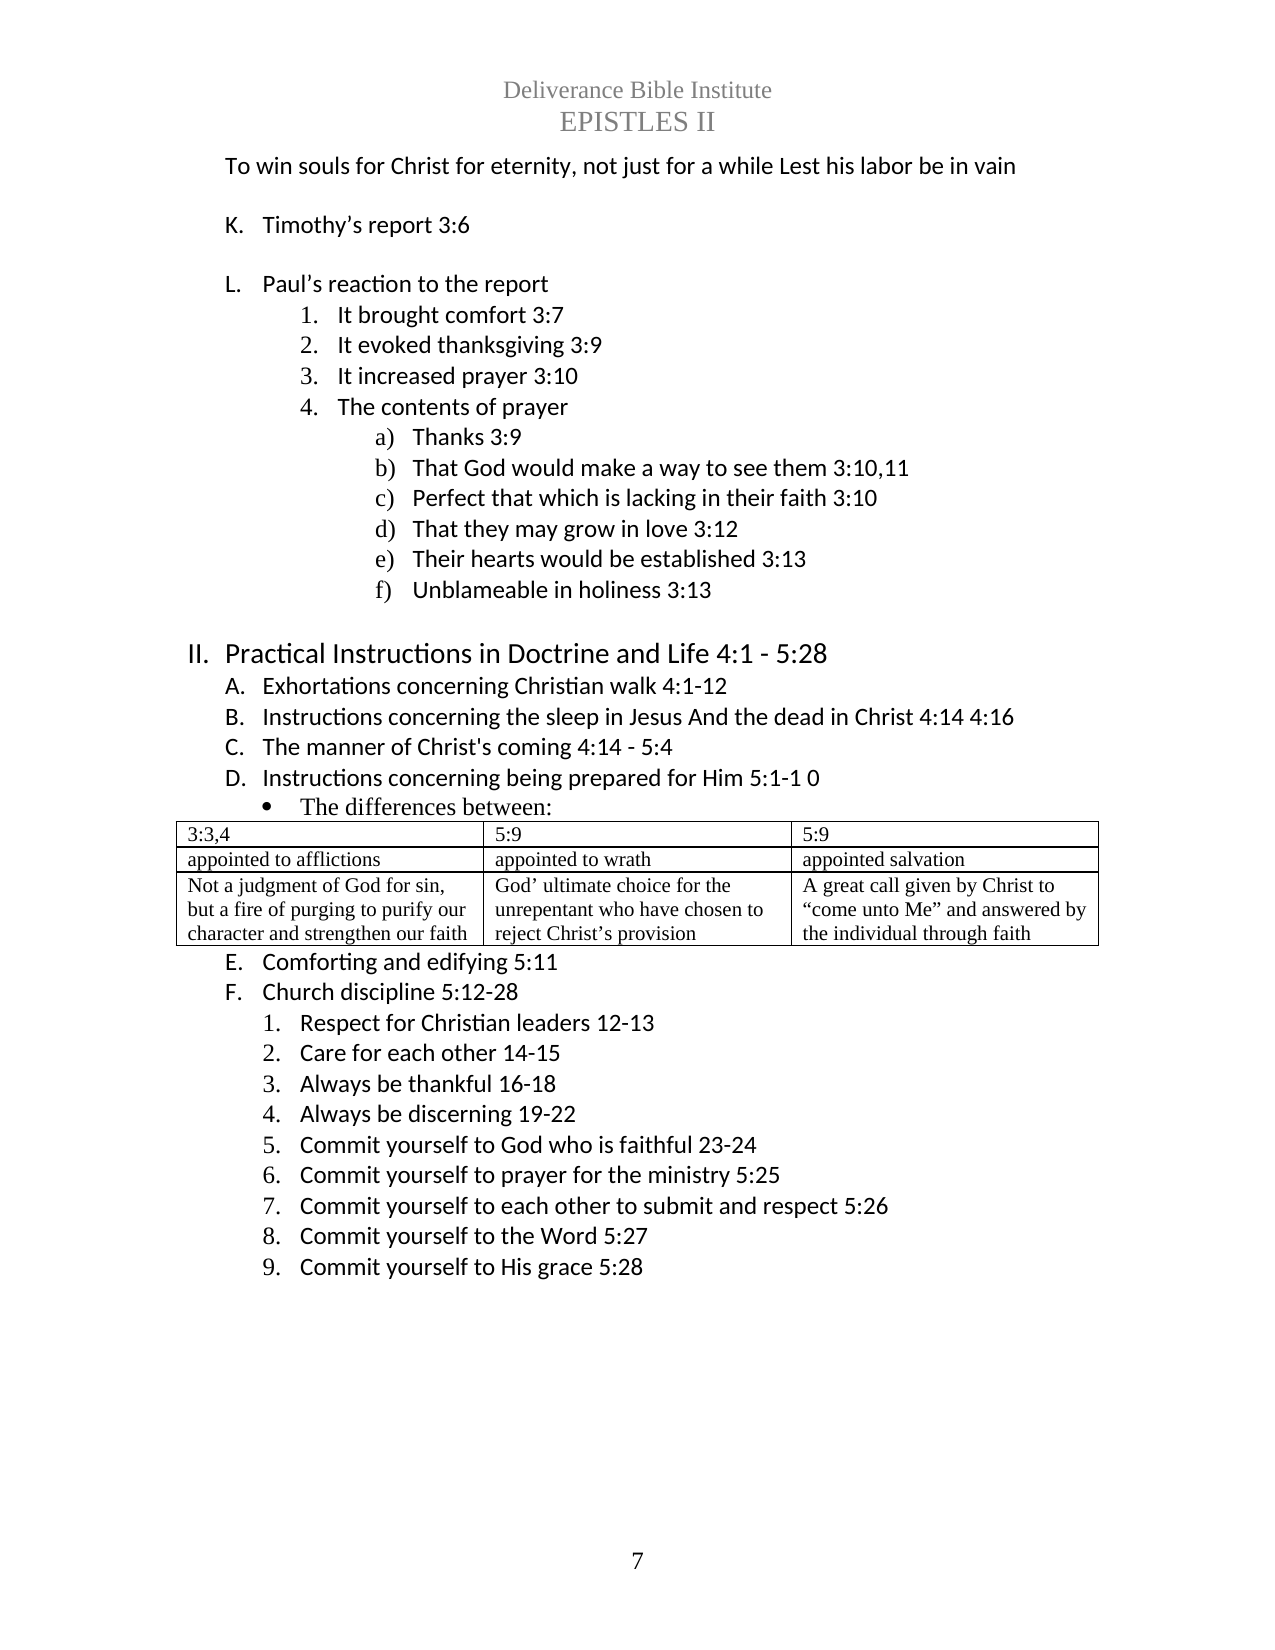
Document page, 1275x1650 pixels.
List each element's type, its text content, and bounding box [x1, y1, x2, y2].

subtitle Comforting and edifying 5:11 [225, 946, 1087, 976]
subtitle Perfect that which is lacking in their faith 3:10 [375, 482, 1087, 513]
table_header 5:9 [484, 822, 791, 846]
table_cell Not a judgment of God for sin, but a fire of purging to purify our character and strengthen our faith [177, 873, 483, 945]
subtitle Instructions concerning the sleep in Jesus And the dead in Christ 4:14 4:16 [225, 701, 1087, 731]
subtitle That they may grow in love 3:12 [375, 513, 1087, 543]
subtitle Commit yourself to the Word 5:27 [262, 1220, 1087, 1251]
table_cell appointed to wrath [484, 848, 791, 871]
subtitle Church discipline 5:12-28 [225, 976, 1087, 1007]
subtitle Commit yourself to prayer for the ministry 5:25 [262, 1159, 1087, 1190]
subtitle It evoked thanksgiving 3:9 [300, 329, 1087, 360]
table_cell appointed to afflictions [177, 848, 483, 871]
subtitle Exhortations concerning Christian walk 4:1-12 [225, 670, 1087, 701]
subtitle Timothy’s report 3:6 [225, 209, 1087, 240]
subtitle It brought comfort 3:7 [300, 299, 1087, 329]
table_header 3:3,4 [177, 822, 483, 846]
subtitle Thanks 3:9 [375, 421, 1087, 452]
subtitle Commit yourself to His grace 5:28 [262, 1251, 1087, 1281]
subtitle To win souls for Christ for eternity, not just for a while Lest his labor be in vain [225, 150, 1087, 181]
table_header 5:9 [792, 822, 1098, 846]
subtitle That God would make a way to see them 3:10,11 [375, 452, 1087, 482]
subtitle The contents of prayer [300, 391, 1087, 421]
subtitle It increased prayer 3:10 [300, 360, 1087, 391]
subtitle Instructions concerning being prepared for Him 5:1-1 0 [225, 762, 1087, 792]
subtitle Commit yourself to each other to submit and respect 5:26 [262, 1190, 1087, 1220]
subtitle The manner of Christ's coming 4:14 - 5:4 [225, 731, 1087, 762]
table_cell appointed salvation [792, 848, 1098, 871]
list The differences between: [262, 792, 1087, 821]
subtitle Unblameable in holiness 3:13 [375, 574, 1087, 604]
subtitle Always be thankful 16-18 [262, 1068, 1087, 1098]
subtitle Paul’s reaction to the report [225, 268, 1087, 299]
subtitle Care for each other 14-15 [262, 1037, 1087, 1068]
subtitle Practical Instructions in Doctrine and Life 4:1 - 5:28 [187, 635, 1087, 670]
table_cell God’ ultimate choice for the unrepentant who have chosen to reject Christ’s provision [484, 873, 791, 945]
subtitle Respect for Christian leaders 12-13 [262, 1007, 1087, 1037]
subtitle Their hearts would be established 3:13 [375, 543, 1087, 574]
table_cell A great call given by Christ to “come unto Me” and answered by the individual through faith [792, 873, 1098, 945]
subtitle Commit yourself to God who is faithful 23-24 [262, 1129, 1087, 1159]
subtitle Always be discerning 19-22 [262, 1098, 1087, 1129]
